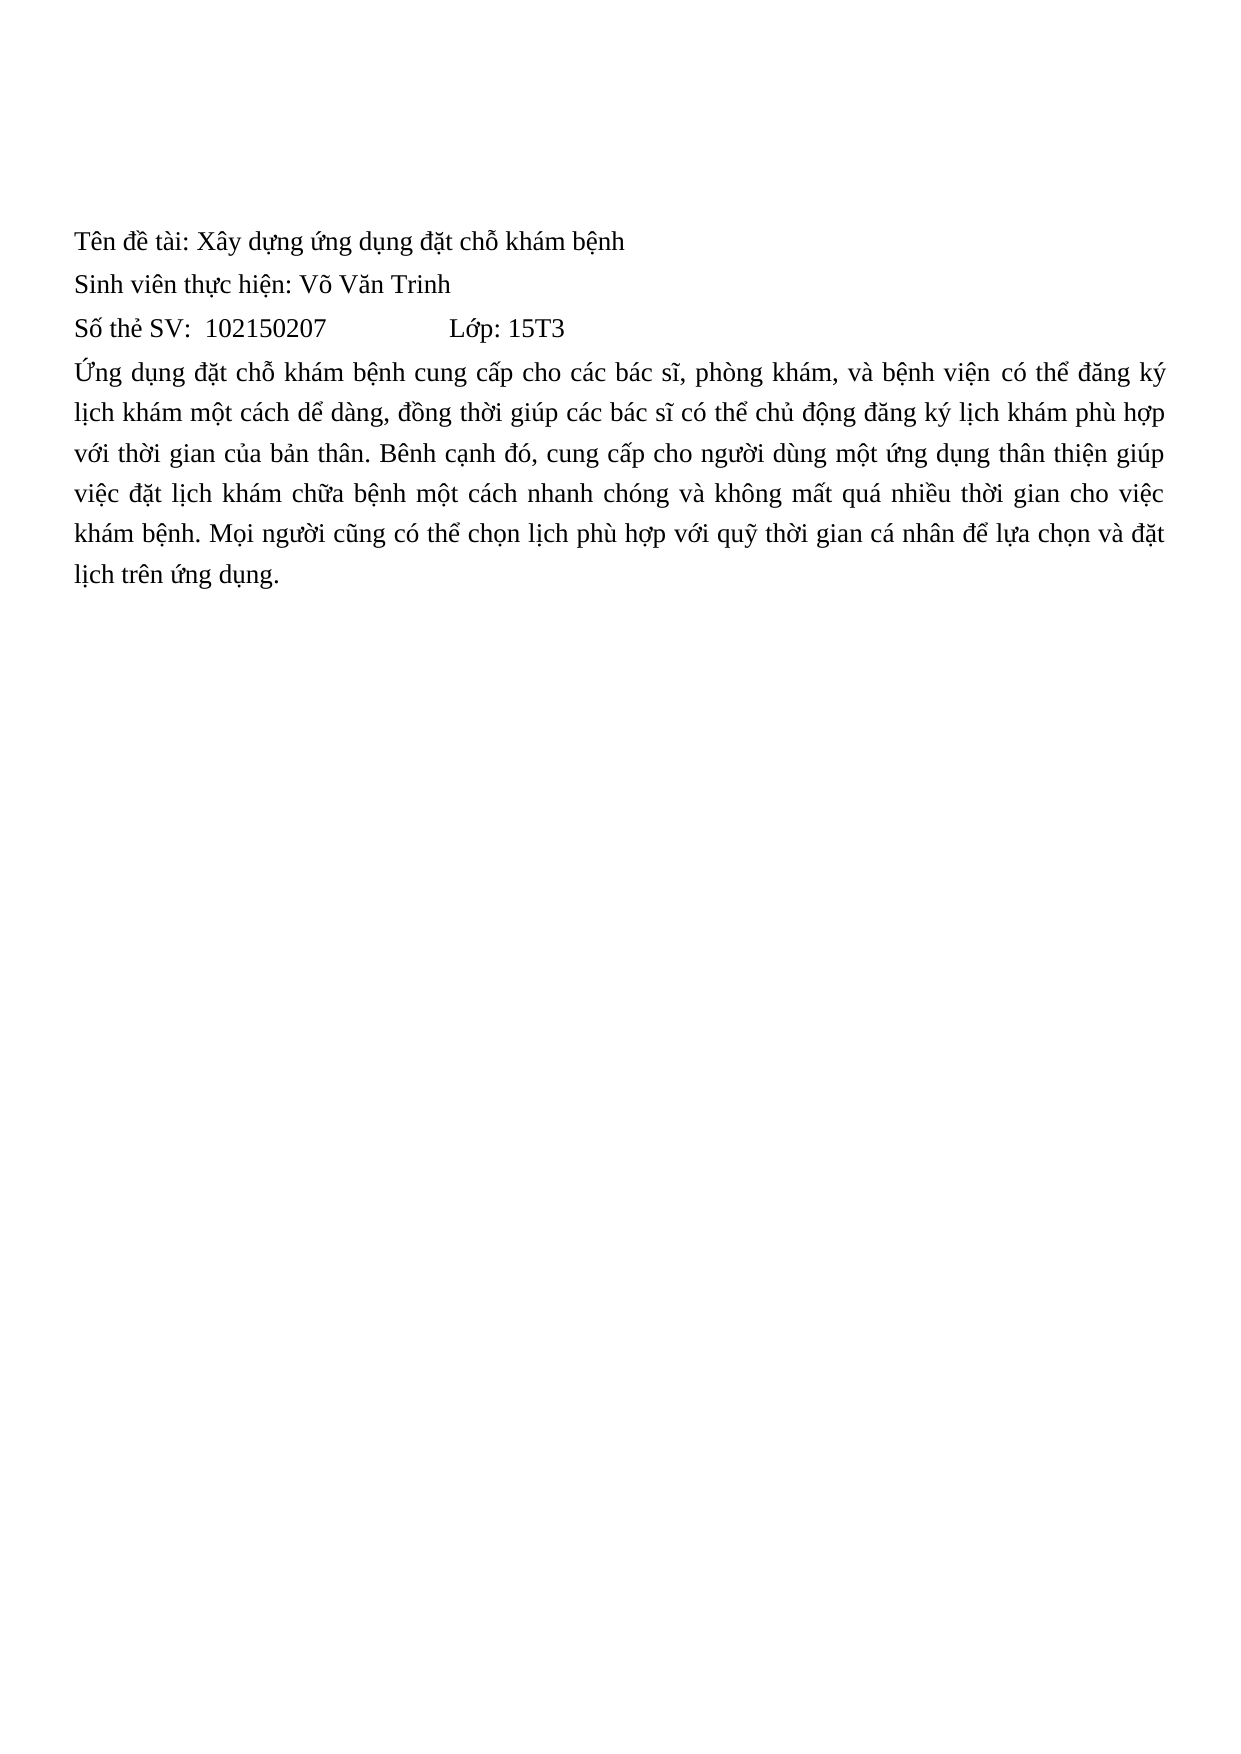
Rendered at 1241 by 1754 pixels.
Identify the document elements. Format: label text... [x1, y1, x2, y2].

text Tên đề tài: Xây dựng ứng dụng đặt chỗ khám bệnh [74, 225, 1166, 256]
text Sinh viên thực hiện: Võ Văn Trinh [74, 268, 1166, 300]
text Số thẻ SV: 102150207 Lớp: 15T3 [74, 312, 1166, 343]
text Ứng dụng đặt chỗ khám bệnh cung cấp cho các bác sĩ, phòng khám, và bệnh viện có thể đăng ký lịch khám một cách dể dàng, đồng thời giúp các bác sĩ có thể chủ động đăng ký lịch khám phù hợp với thời gian của bản thân. Bênh cạnh đó, cung cấp cho người dùng một ứng dụng thân thiện giúp việc đặt lịch khám chữa bệnh một cách nhanh chóng và không mất quá nhiều thời gian cho việc khám bệnh. Mọi người cũng có thể chọn lịch phù hợp với quỹ thời gian cá nhân để lựa chọn và đặt lịch trên ứng dụng. [74, 356, 1166, 589]
